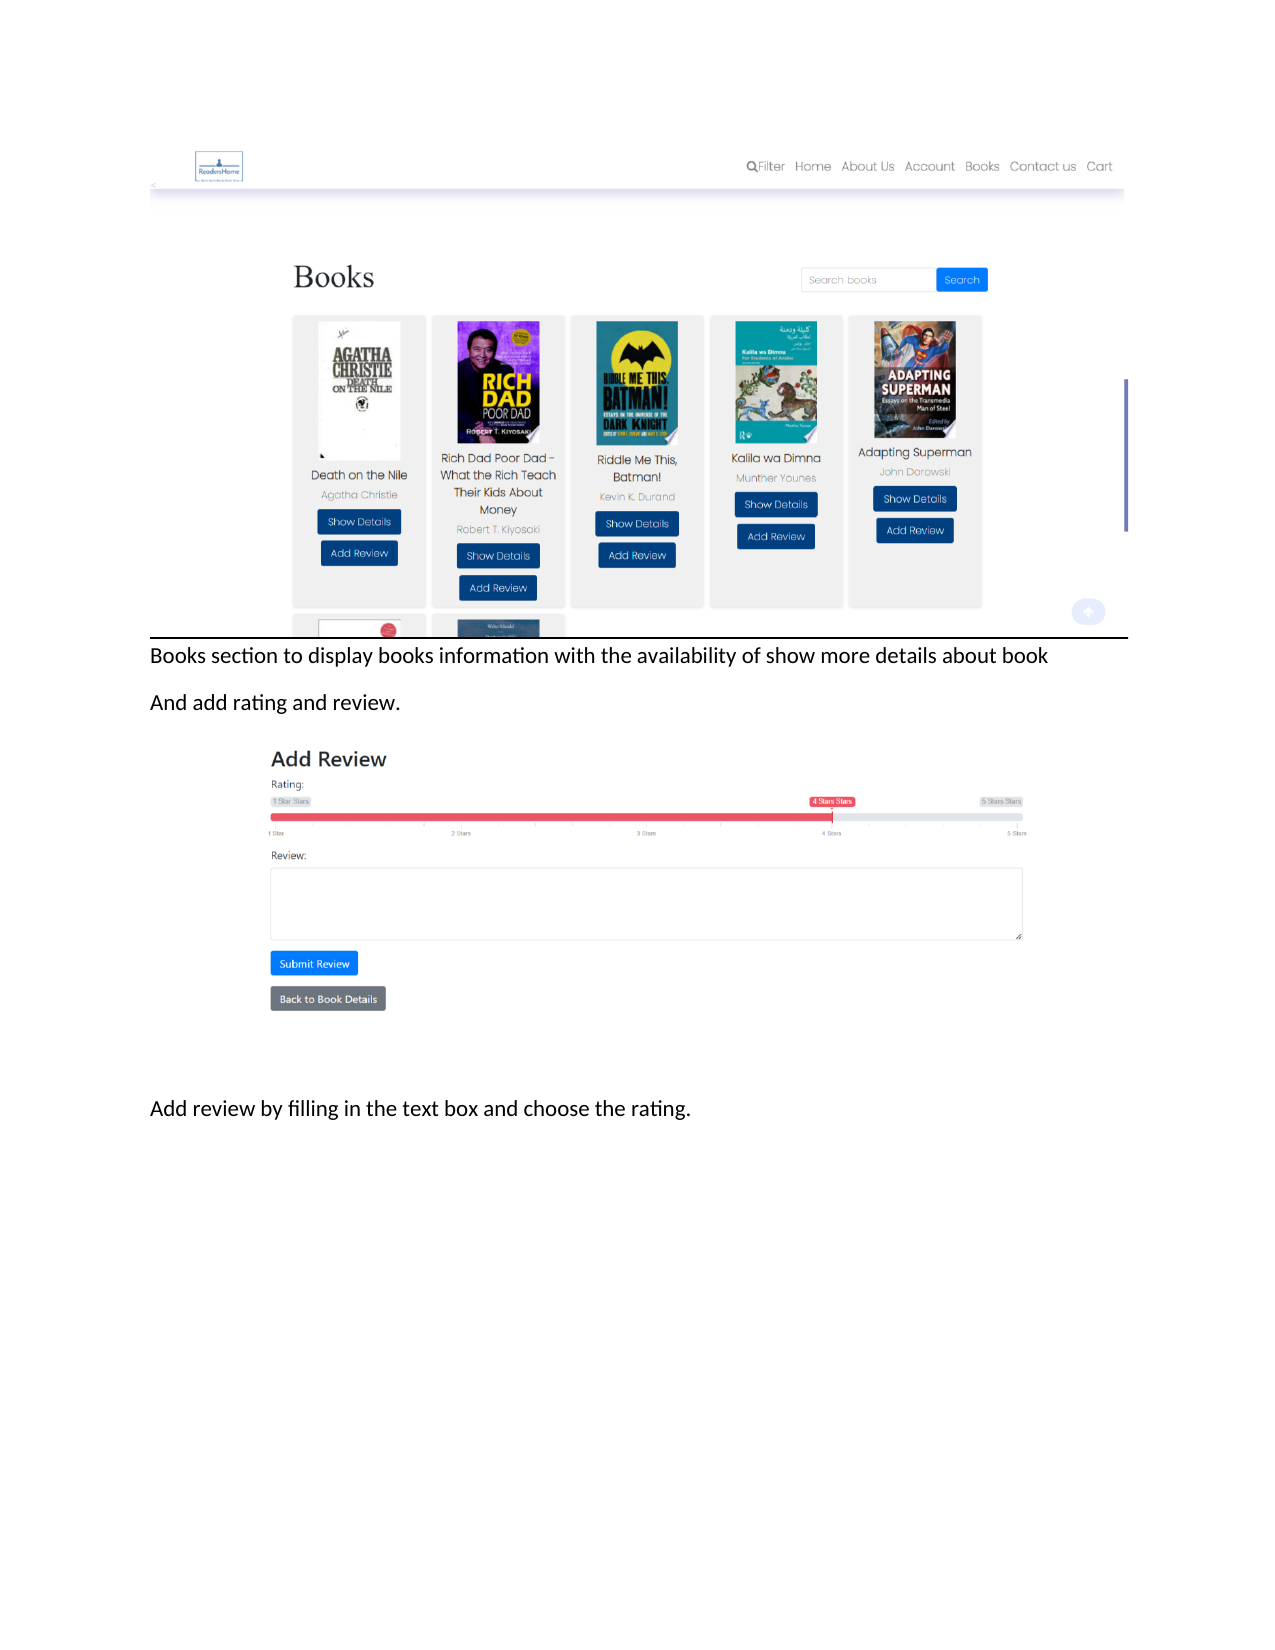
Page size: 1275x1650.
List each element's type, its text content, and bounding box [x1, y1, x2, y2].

picture [150, 735, 1128, 1075]
text Books section to display books information with the availability of show more details about book [150, 639, 1125, 669]
text And add rating and review. [150, 688, 1125, 716]
text Add review by filling in the text box and choose the rating. [150, 1094, 1125, 1122]
picture [150, 150, 1129, 639]
